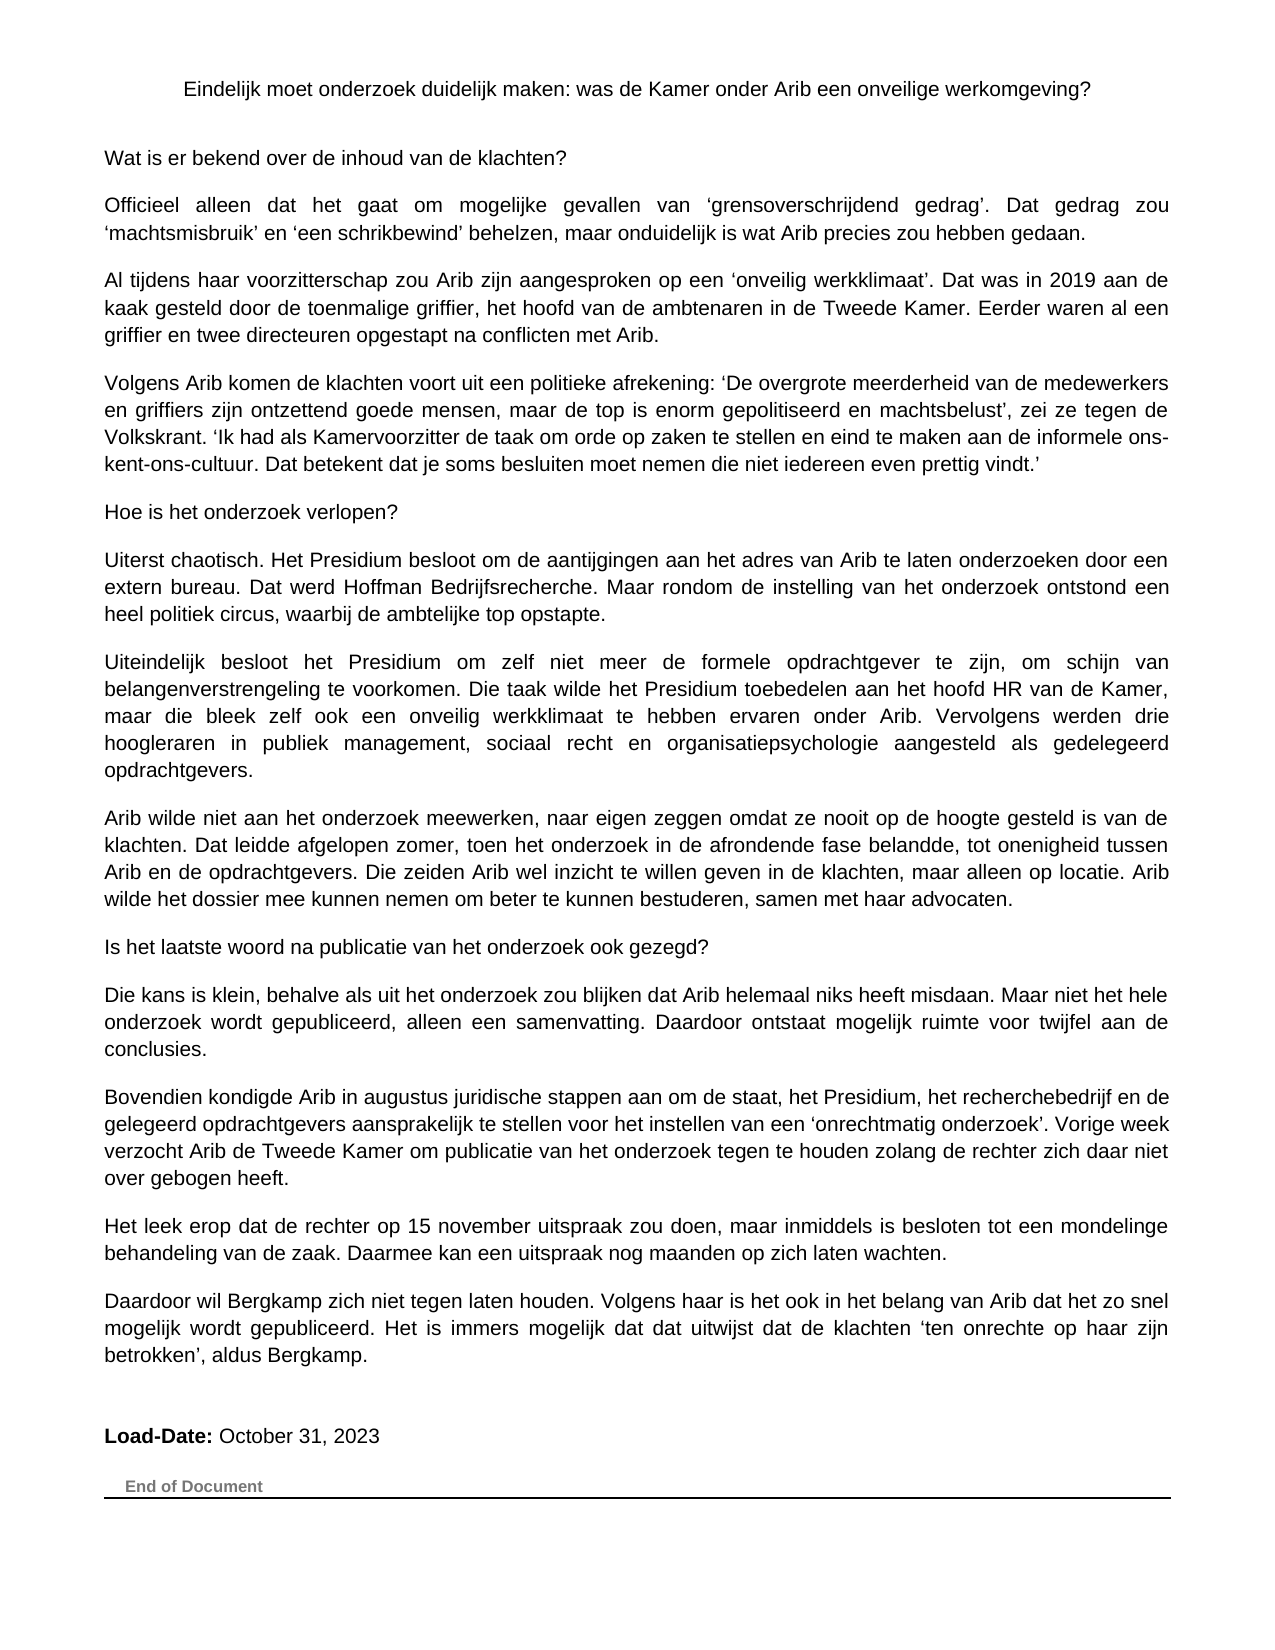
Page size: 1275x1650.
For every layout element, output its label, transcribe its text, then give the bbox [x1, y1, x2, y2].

text Die kans is klein, behalve als uit het onderzoek zou blijken dat Arib helemaal niks heeft misdaan. Maar niet het hele onderzoek wordt gepubliceerd, alleen een samenvatting. Daardoor ontstaat mogelijk ruimte voor twijfel aan de conclusies. [104, 980, 1171, 1061]
text Al tijdens haar voorzitterschap zou Arib zijn aangesproken op een ‘onveilig werkklimaat’. Dat was in 2019 aan de kaak gesteld door de toenmalige griffier, het hoofd van de ambtenaren in de Tweede Kamer. Eerder waren al een griffier en twee directeuren opgestapt na conflicten met Arib. [104, 265, 1171, 346]
text Officieel alleen dat het gaat om mogelijke gevallen van ‘grensoverschrijdend gedrag’. Dat gedrag zou ‘machtsmisbruik’ en ‘een schrikbewind’ behelzen, maar onduidelijk is wat Arib precies zou hebben gedaan. [104, 190, 1171, 244]
text Load-Date: October 31, 2023 [104, 1392, 1171, 1448]
text Daardoor wil Bergkamp zich niet tegen laten houden. Volgens haar is het ook in het belang van Arib dat het zo snel mogelijk wordt gepubliceerd. Het is immers mogelijk dat dat uitwijst dat de klachten ‘ten onrechte op haar zijn betrokken’, aldus Bergkamp. [104, 1286, 1171, 1367]
text Volgens Arib komen de klachten voort uit een politieke afrekening: ‘De overgrote meerderheid van de medewerkers en griffiers zijn ontzettend goede mensen, maar de top is enorm gepolitiseerd en machtsbelust’, zei ze tegen de Volkskrant. ‘Ik had als Kamervoorzitter de taak om orde op zaken te stellen en eind te maken aan de informele ons-kent-ons-cultuur. Dat betekent dat je soms besluiten moet nemen die niet iedereen even prettig vindt.’ [104, 367, 1171, 476]
text Arib wilde niet aan het onderzoek meewerken, naar eigen zeggen omdat ze nooit op de hoogte gesteld is van de klachten. Dat leidde afgelopen zomer, toen het onderzoek in de afrondende fase belandde, tot onenigheid tussen Arib en de opdrachtgevers. Die zeiden Arib wel inzicht te willen geven in de klachten, maar alleen op locatie. Arib wilde het dossier mee kunnen nemen om beter te kunnen bestuderen, samen met haar advocaten. [104, 803, 1171, 911]
text Bovendien kondigde Arib in augustus juridische stappen aan om de staat, het Presidium, het recherchebedrijf en de gelegeerd opdrachtgevers aansprakelijk te stellen voor het instellen van een ‘onrechtmatig onderzoek’. Vorige week verzocht Arib de Tweede Kamer om publicatie van het onderzoek tegen te houden zolang de rechter zich daar niet over gebogen heeft. [104, 1082, 1171, 1190]
text Wat is er bekend over de inhoud van de klachten? [104, 142, 1171, 169]
text Uiteindelijk besloot het Presidium om zelf niet meer de formele opdrachtgever te zijn, om schijn van belangenverstrengeling te voorkomen. Die taak wilde het Presidium toebedelen aan het hoofd HR van de Kamer, maar die bleek zelf ook een onveilig werkklimaat te hebben ervaren onder Arib. Vervolgens werden drie hoogleraren in publiek management, sociaal recht en organisatiepsychologie aangesteld als gedelegeerd opdrachtgevers. [104, 646, 1171, 782]
text Hoe is het onderzoek verlopen? [104, 496, 1171, 523]
text Het leek erop dat de rechter op 15 november uitspraak zou doen, maar inmiddels is besloten tot een mondelinge behandeling van de zaak. Daarmee kan een uitspraak nog maanden op zich laten wachten. [104, 1211, 1171, 1265]
text Uiterst chaotisch. Het Presidium besloot om de aantijgingen aan het adres van Arib te laten onderzoeken door een extern bureau. Dat werd Hoffman Bedrijfsrecherche. Maar rondom de instelling van het onderzoek ontstond een heel politiek circus, waarbij de ambtelijke top opstapte. [104, 544, 1171, 626]
text End of Document [125, 1477, 1171, 1496]
text Is het laatste woord na publicatie van het onderzoek ook gezegd? [104, 932, 1171, 959]
